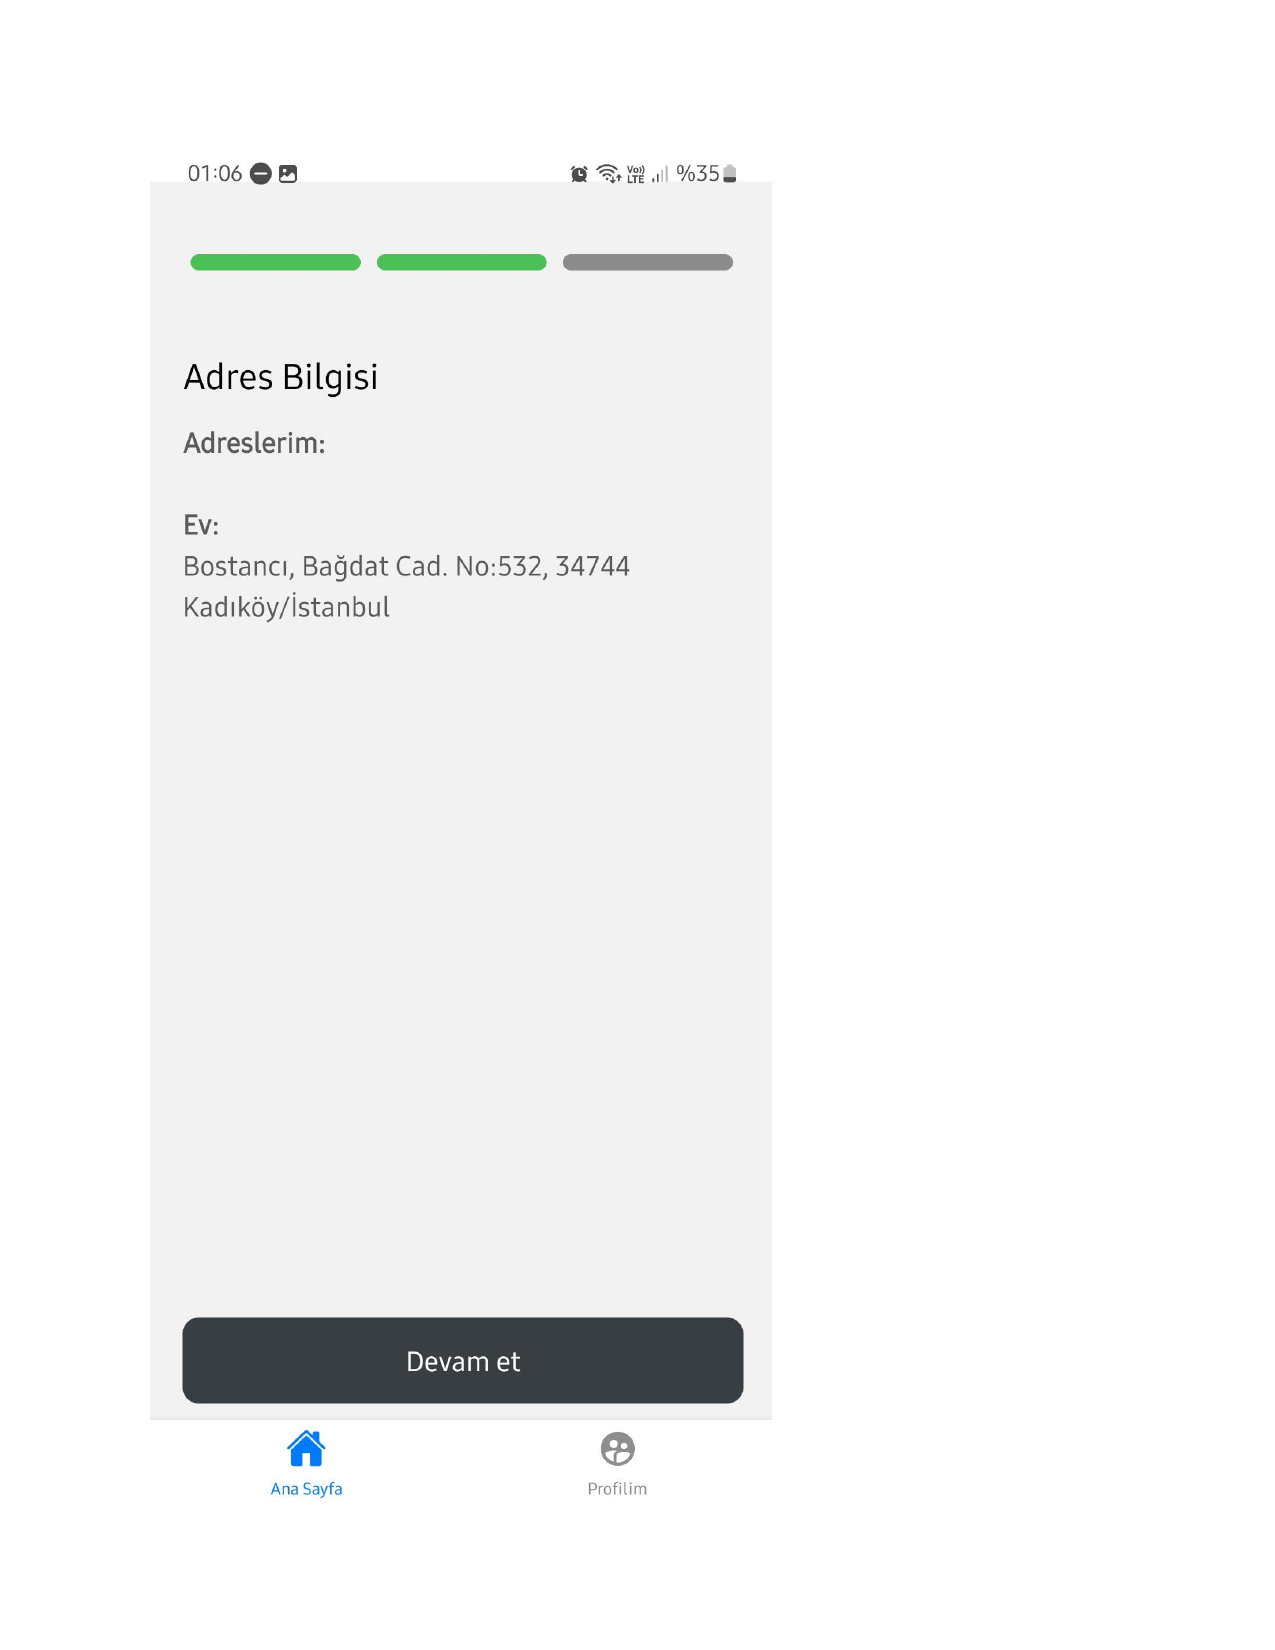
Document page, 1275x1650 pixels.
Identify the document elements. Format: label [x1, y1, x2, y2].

picture [150, 150, 773, 1499]
